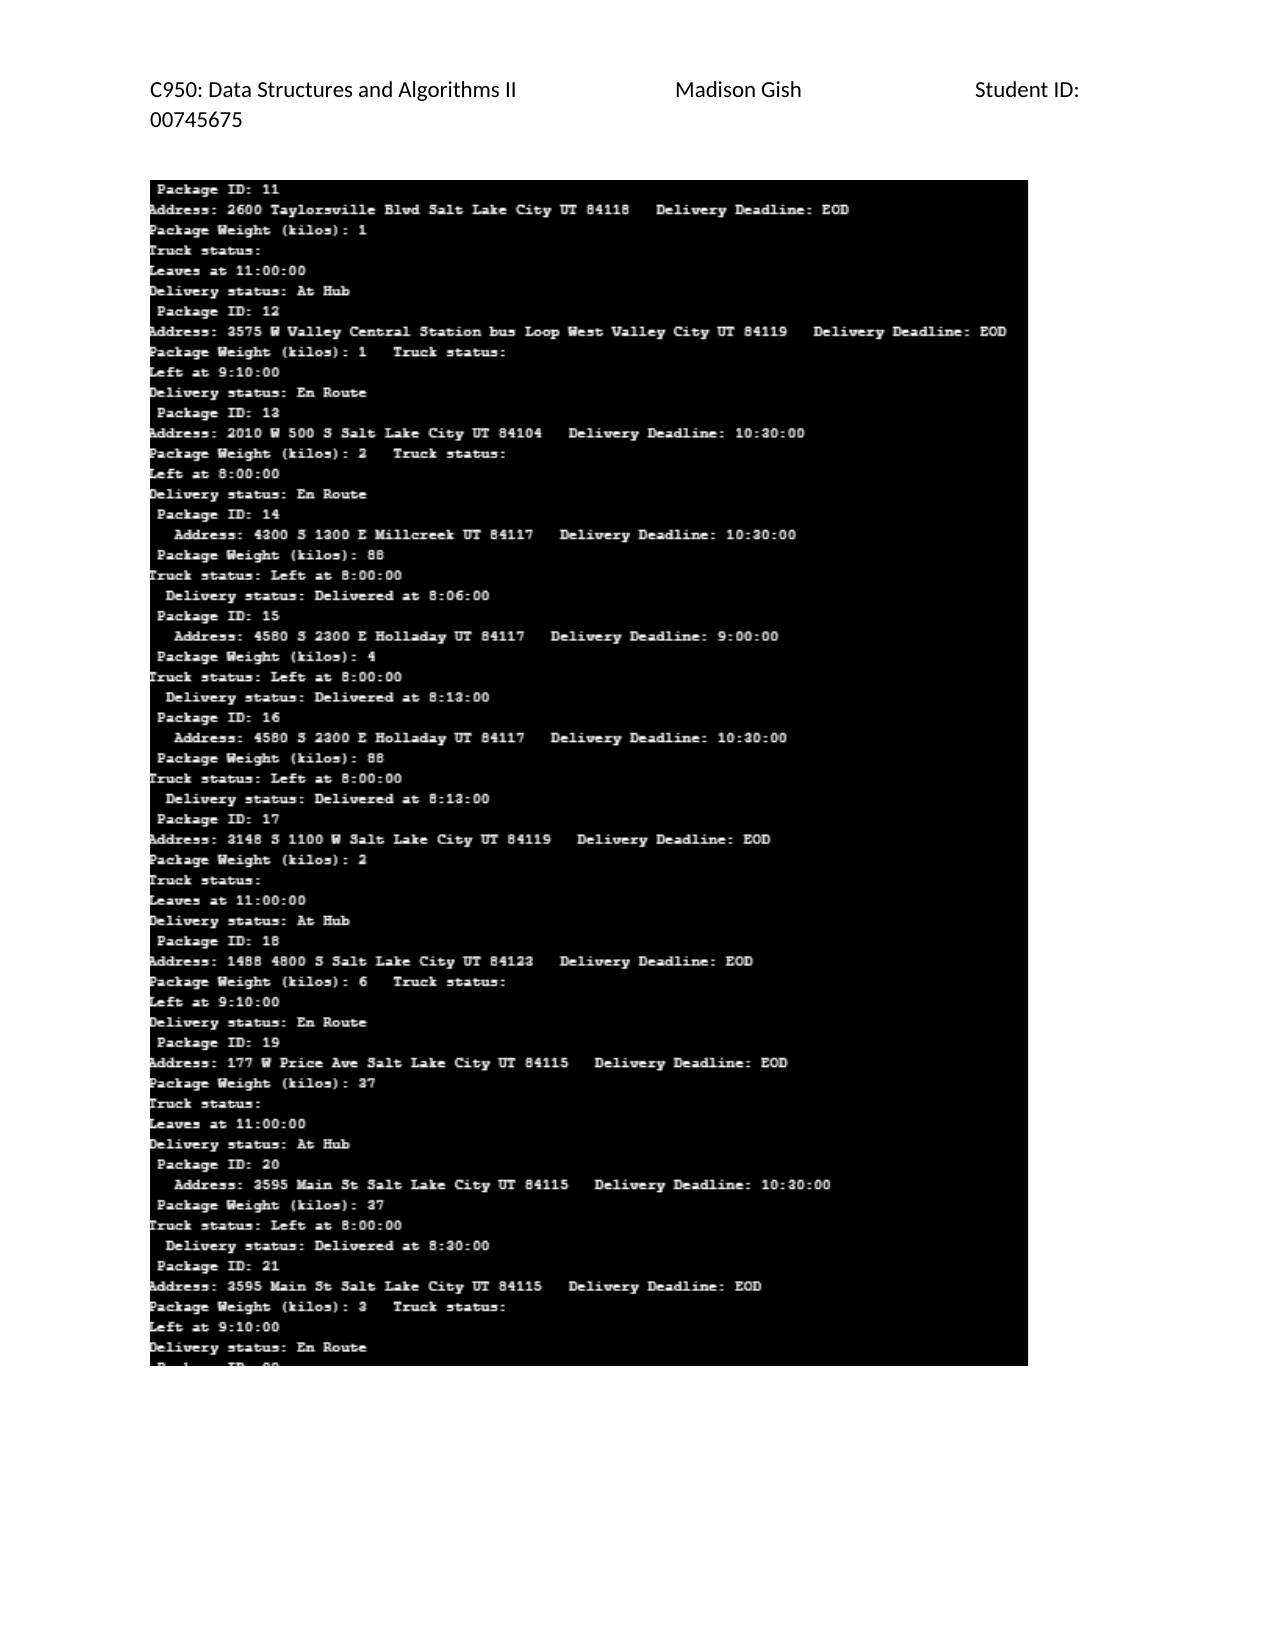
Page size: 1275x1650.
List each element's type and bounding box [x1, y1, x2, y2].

picture [150, 180, 1029, 1366]
